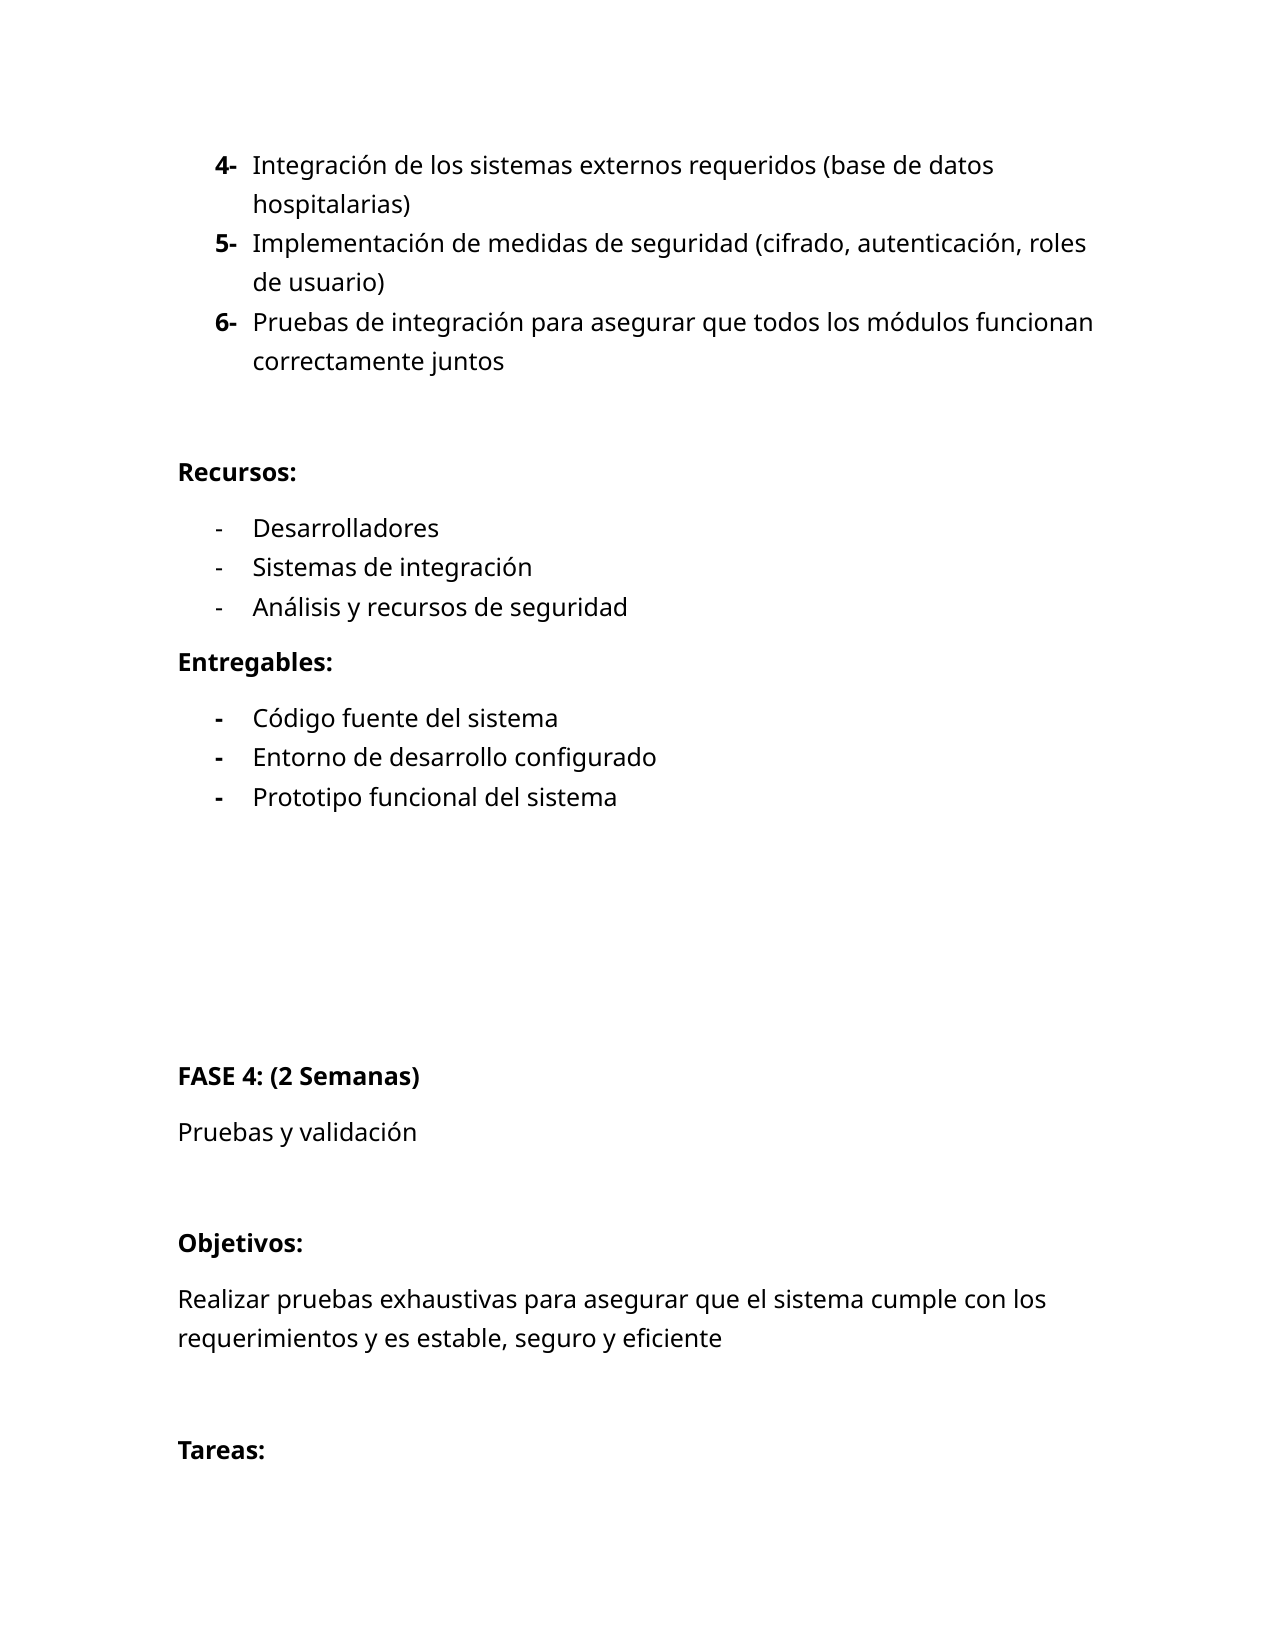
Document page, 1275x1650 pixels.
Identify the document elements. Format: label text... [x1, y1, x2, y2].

list Entorno de desarrollo configurado [215, 740, 1098, 774]
text Realizar pruebas exhaustivas para asegurar que el sistema cumple con los requerimientos y es estable, seguro y eficiente [177, 1282, 1098, 1355]
list Integración de los sistemas externos requeridos (base de datos hospitalarias) [215, 148, 1098, 221]
list Sistemas de integración [215, 550, 1098, 584]
text Recursos: [177, 455, 1098, 489]
text Entregables: [177, 645, 1098, 679]
list Código fuente del sistema [215, 701, 1098, 735]
text Objetivos: [177, 1226, 1098, 1260]
list Desarrolladores [215, 511, 1098, 545]
list Implementación de medidas de seguridad (cifrado, autenticación, roles de usuario) [215, 226, 1098, 299]
text Pruebas y validación [177, 1114, 1098, 1148]
text FASE 4: (2 Semanas) [177, 1058, 1098, 1092]
text Tareas: [177, 1433, 1098, 1467]
list Análisis y recursos de seguridad [215, 589, 1098, 623]
list Prototipo funcional del sistema [215, 779, 1098, 813]
list Pruebas de integración para asegurar que todos los módulos funcionan correctamente juntos [215, 304, 1098, 377]
